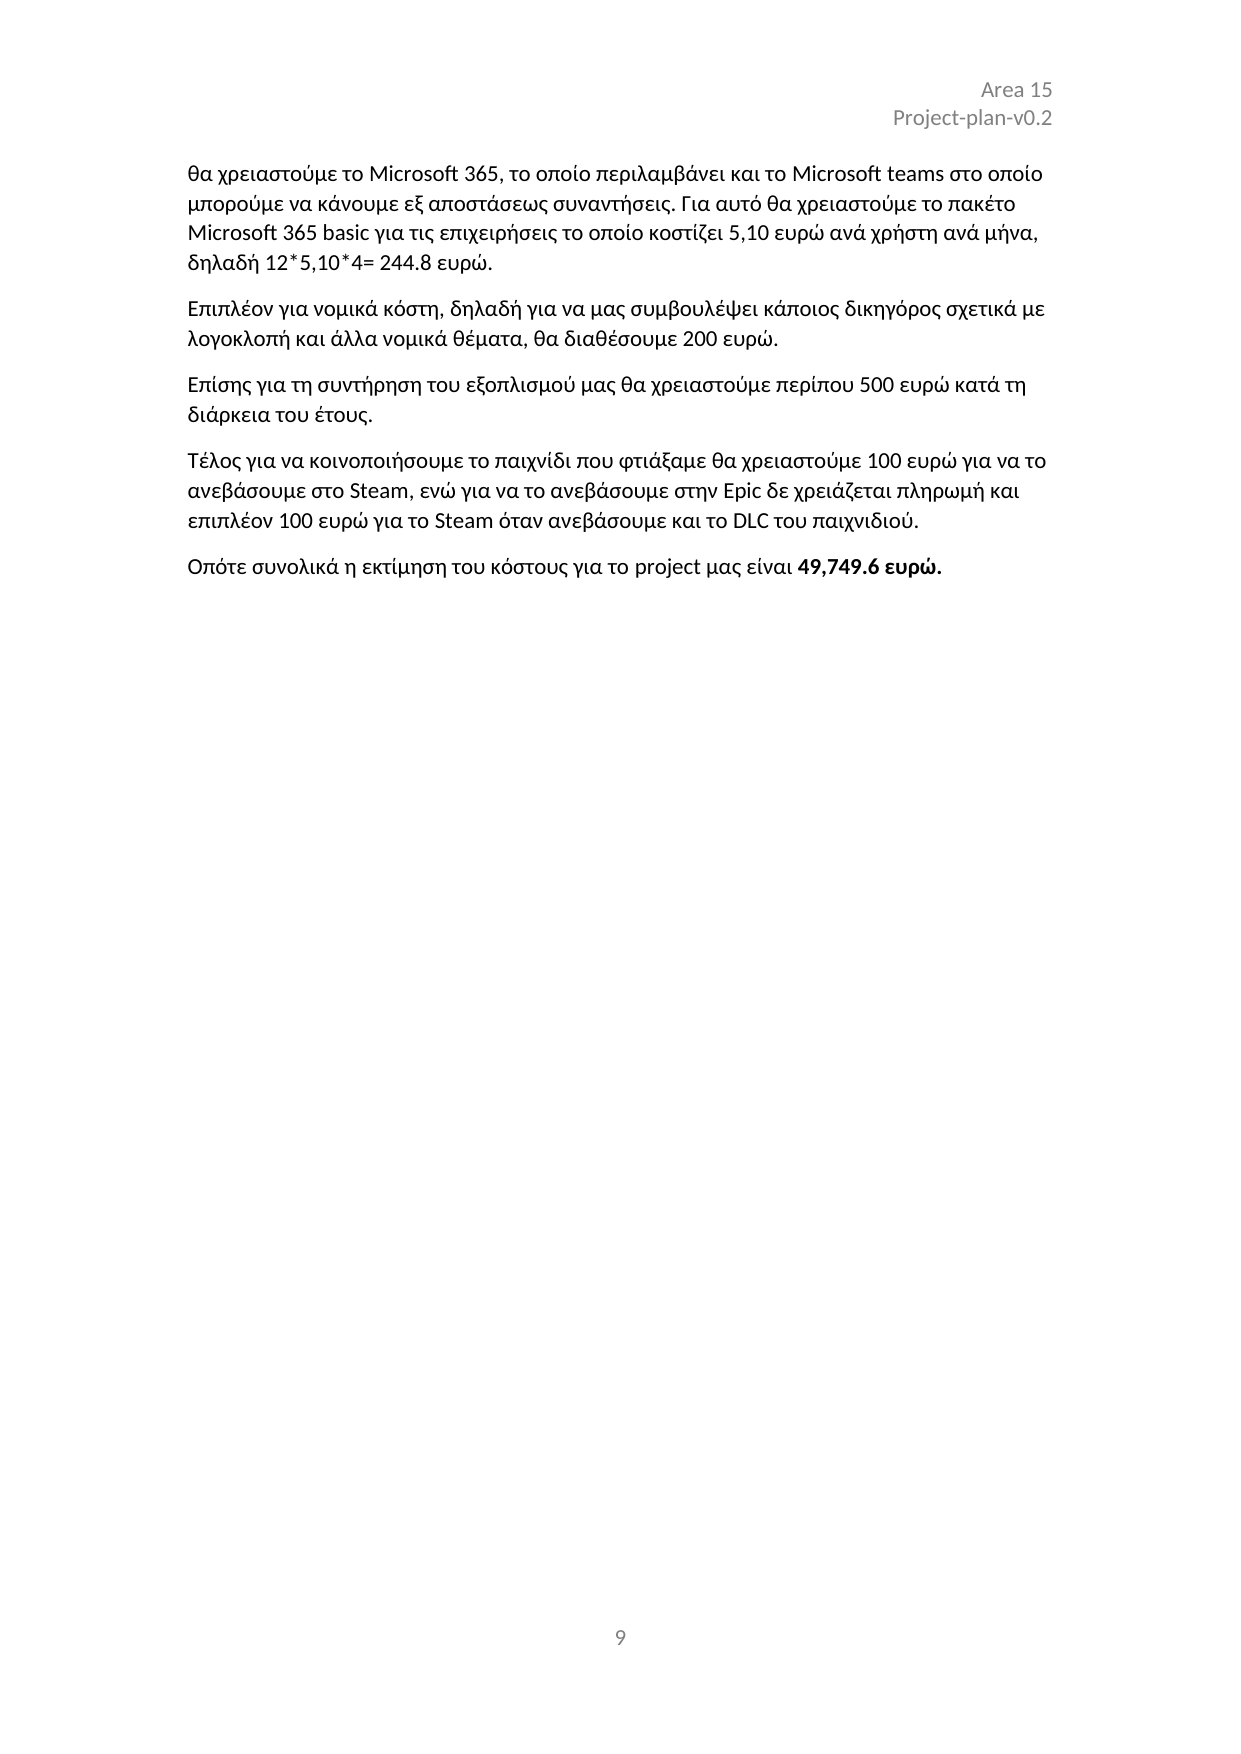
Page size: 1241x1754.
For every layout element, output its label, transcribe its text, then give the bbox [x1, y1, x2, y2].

text Τέλος για να κοινοποιήσουμε το παιχνίδι που φτιάξαμε θα χρειαστούμε 100 ευρώ για να το ανεβάσουμε στο Steam, ενώ για να το ανεβάσουμε στην Epic δε χρειάζεται πληρωμή και επιπλέον 100 ευρώ για το Steam όταν ανεβάσουμε και το DLC του παιχνιδιού. [187, 387, 1053, 474]
text Επίσης για τη συντήρηση του εξοπλισμού μας θα χρειαστούμε περίπου 500 ευρώ κατά τη διάρκεια του έτους. [187, 311, 1053, 369]
text Οπότε συνολικά η εκτίμηση του κόστους για το project μας είναι 49,749.6 ευρώ. [187, 493, 1053, 521]
text Επιπλέον για νομικά κόστη, δηλαδή για να μας συμβουλέψει κάποιος δικηγόρος σχετικά με λογοκλοπή και άλλα νομικά θέματα, θα διαθέσουμε 200 ευρώ. [187, 235, 1053, 293]
